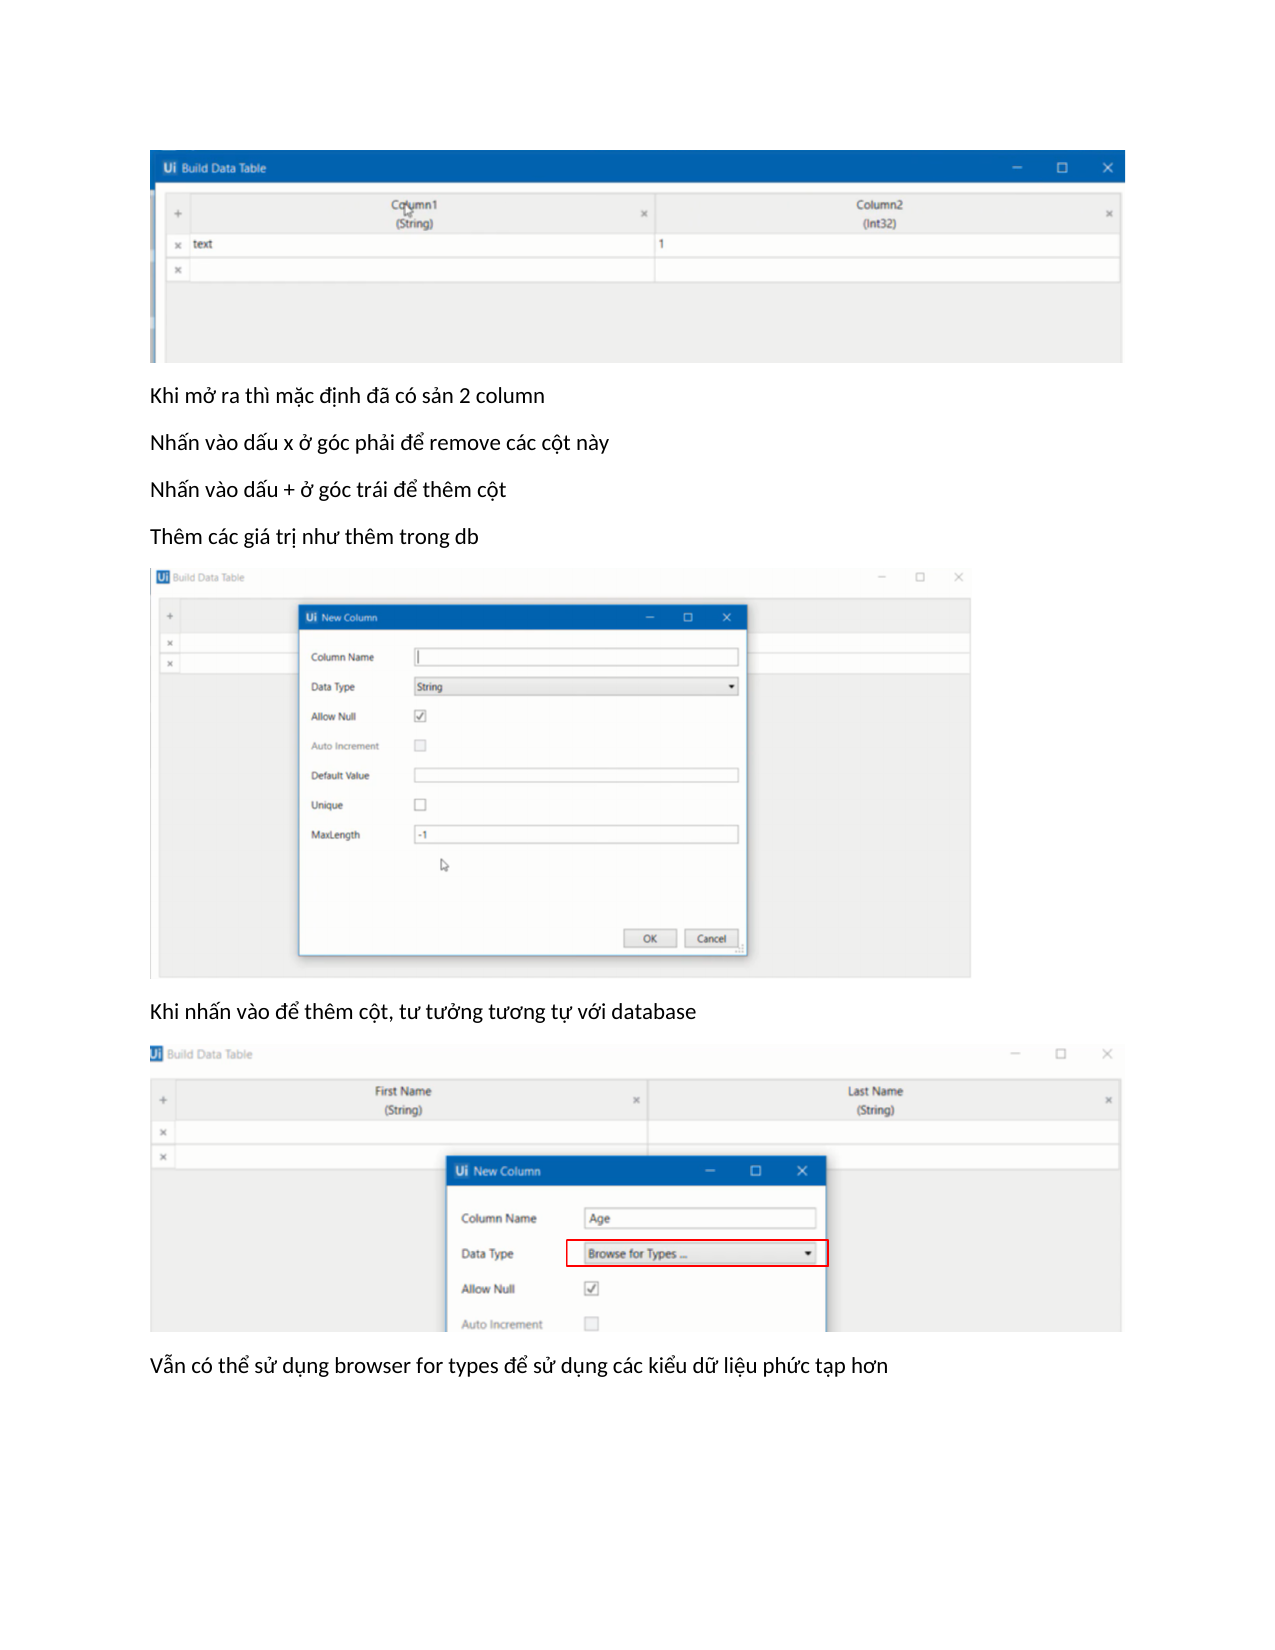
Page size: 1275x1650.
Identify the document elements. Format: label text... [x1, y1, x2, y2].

text Khi mở ra thì mặc định đã có sản 2 column [150, 381, 1125, 409]
text Khi nhấn vào để thêm cột, tư tưởng tương tự với database [150, 997, 1125, 1026]
picture [150, 1044, 1125, 1332]
text Thêm các giá trị như thêm trong db [150, 522, 1125, 550]
text Vẫn có thể sử dụng browser for types để sử dụng các kiểu dữ liệu phức tạp hơn [150, 1351, 1125, 1379]
text Nhấn vào dấu x ở góc phải để remove các cột này [150, 428, 1125, 456]
picture [150, 568, 972, 979]
text Nhấn vào dấu + ở góc trái để thêm cột [150, 475, 1125, 503]
picture [150, 150, 1125, 363]
